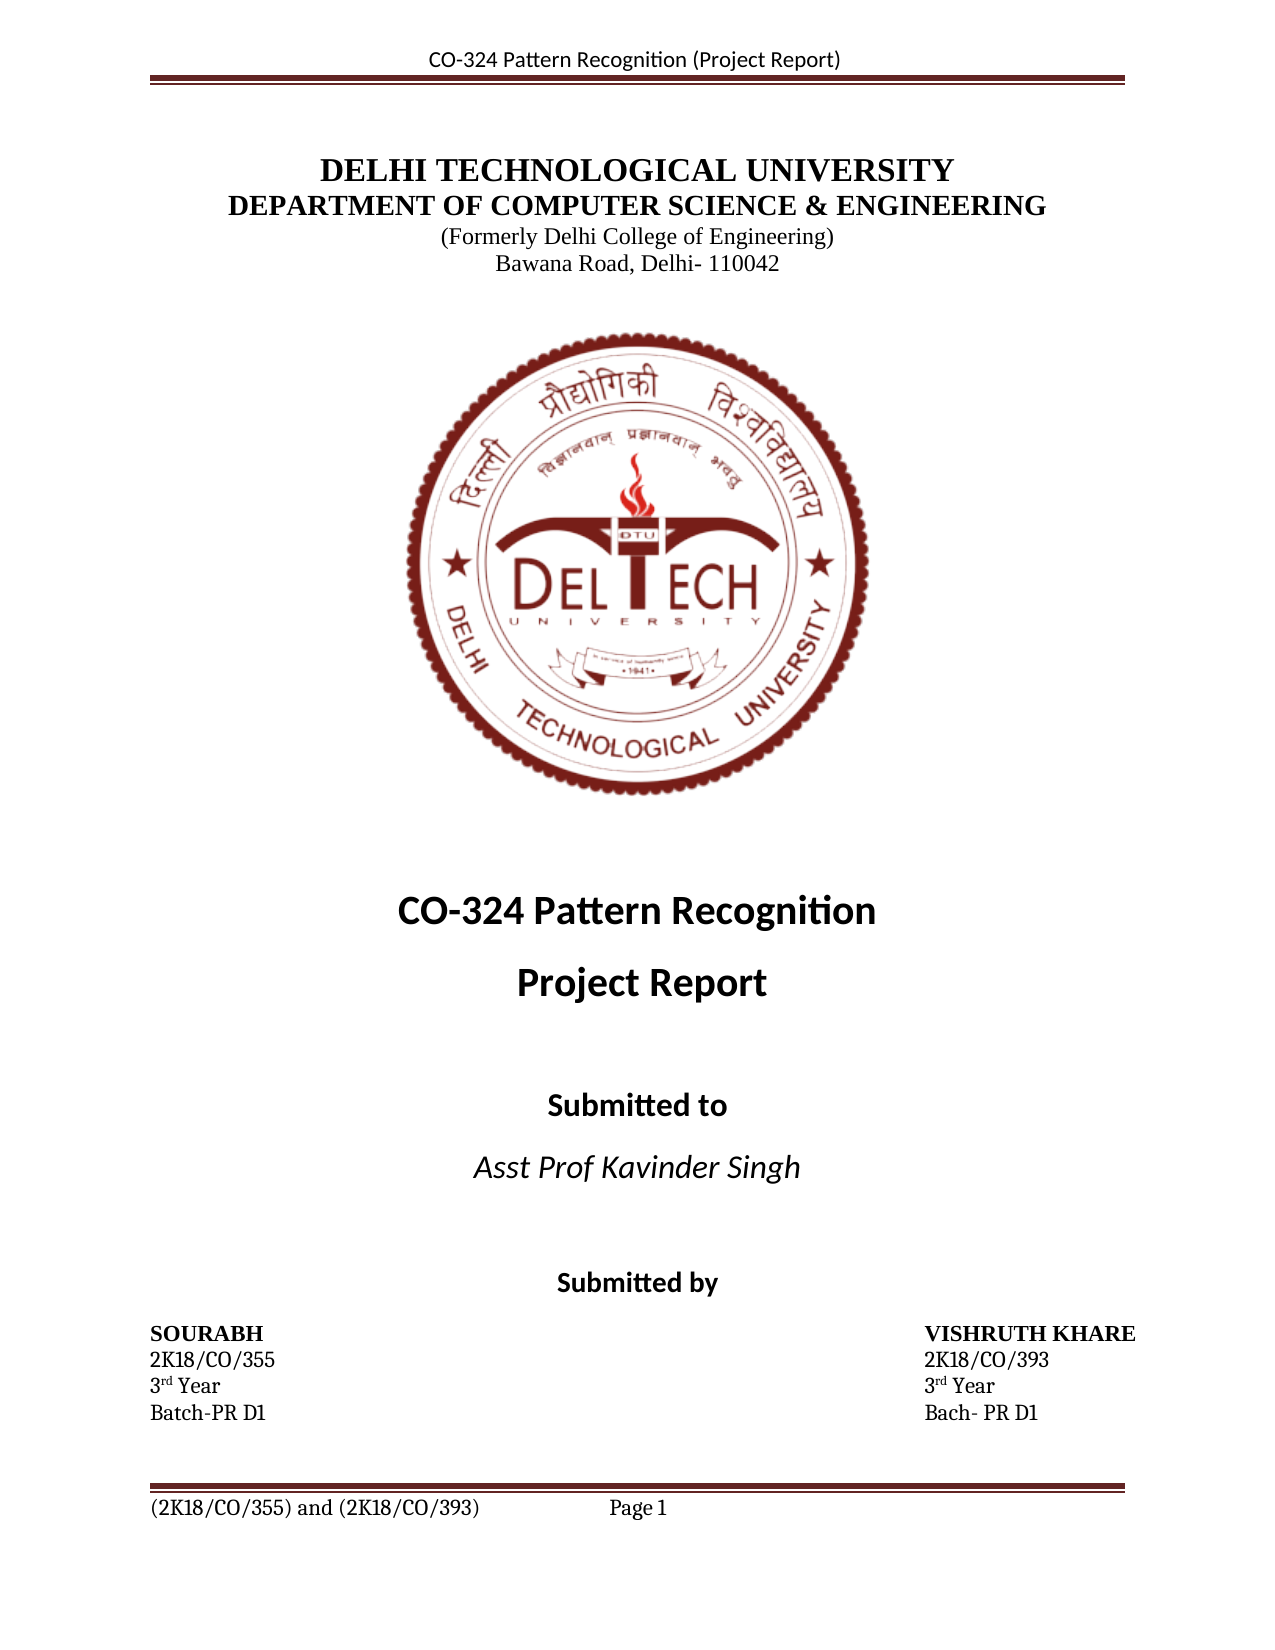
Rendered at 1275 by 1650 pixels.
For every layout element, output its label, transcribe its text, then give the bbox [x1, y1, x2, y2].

text 2K18/CO/355 [150, 1347, 909, 1373]
text DELHI TECHNOLOGICAL UNIVERSITY [150, 150, 1125, 188]
text 3rd Year [150, 1373, 909, 1399]
text CO-324 Pattern Recognition [150, 884, 1125, 935]
text (Formerly Delhi College of Engineering) [150, 222, 1125, 249]
text Submitted by [150, 1264, 1125, 1299]
picture [403, 330, 872, 798]
text DEPARTMENT OF COMPUTER SCIENCE & ENGINEERING [150, 188, 1125, 222]
text Batch-PR D1 [150, 1399, 909, 1426]
text Asst Prof Kavinder Singh [150, 1146, 1125, 1186]
text Project Report [150, 956, 1125, 1007]
text SOURABH [150, 1320, 909, 1347]
text Submitted to [150, 1084, 1125, 1125]
text Bawana Road, Delhi- 110042 [150, 249, 1125, 277]
